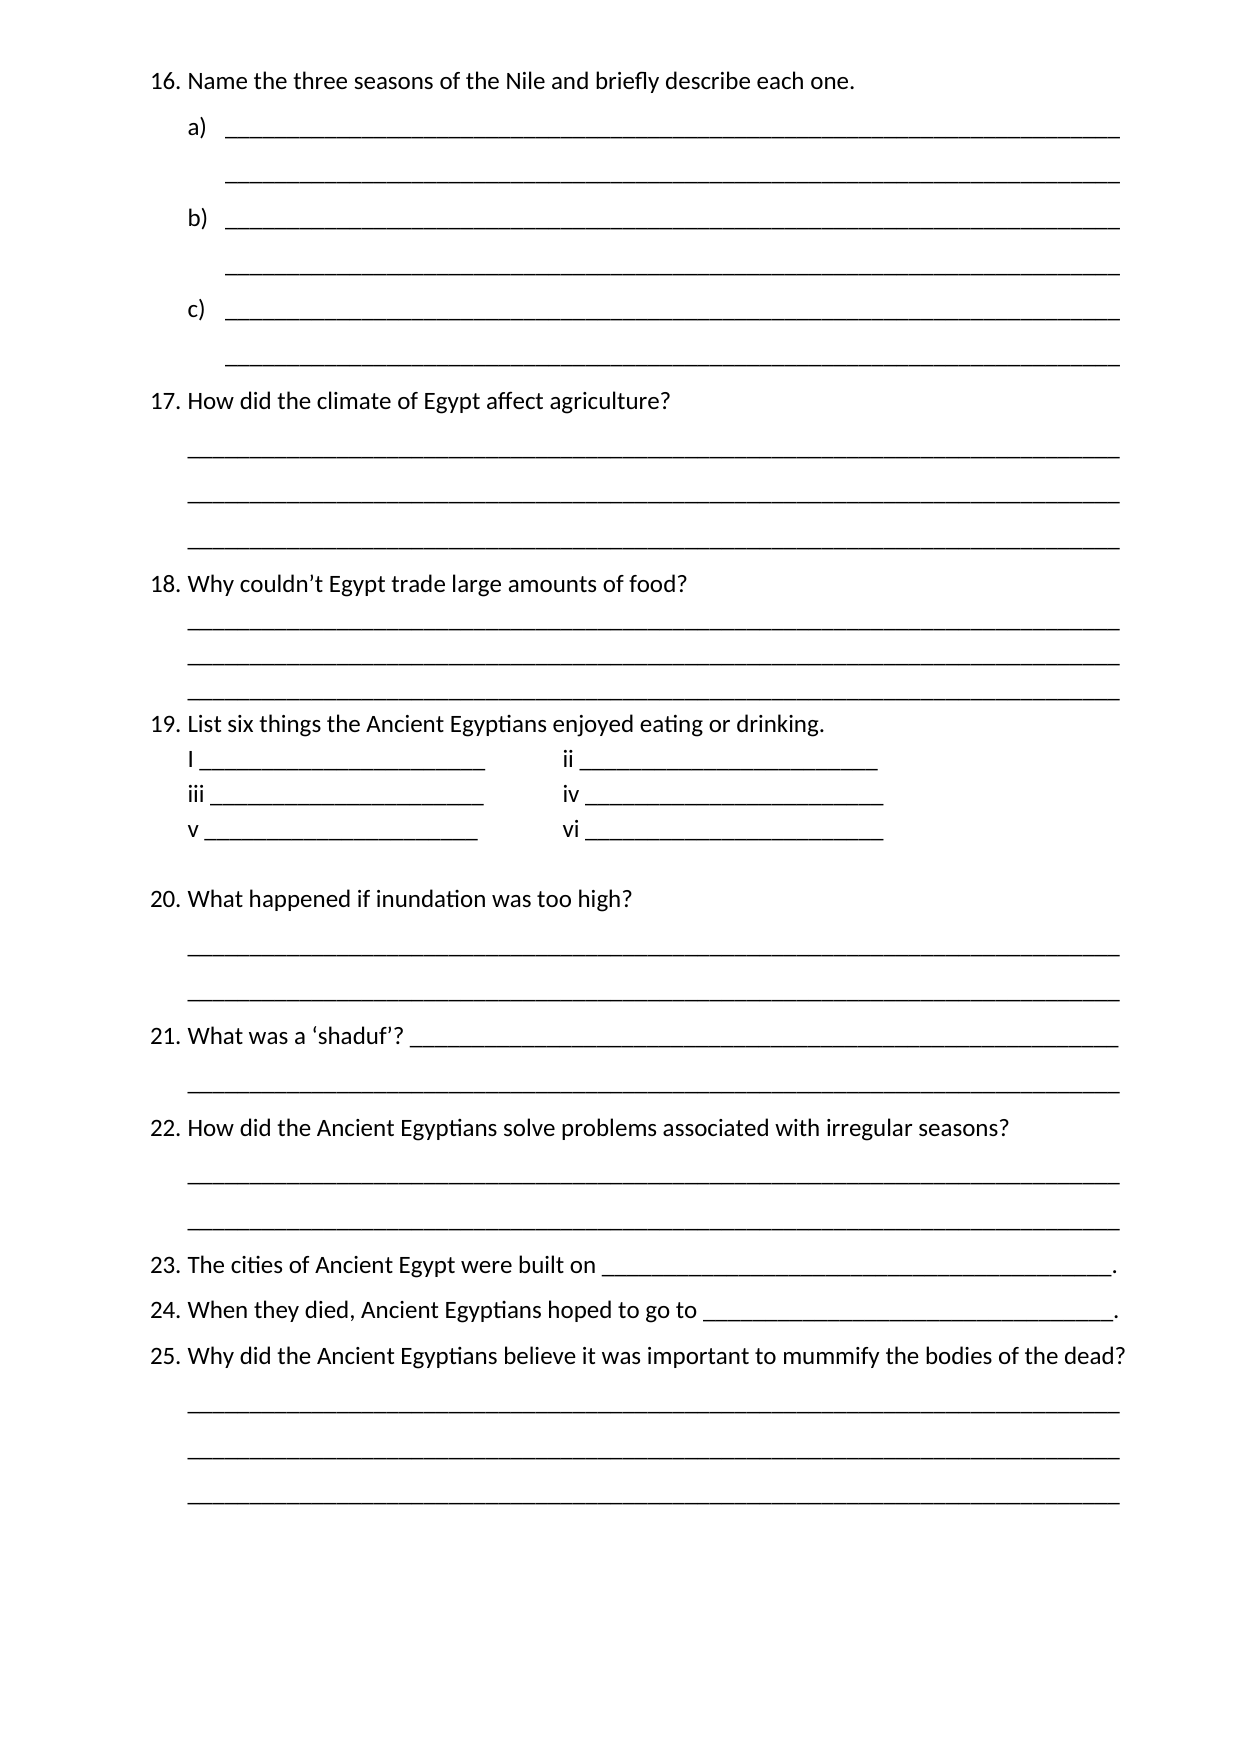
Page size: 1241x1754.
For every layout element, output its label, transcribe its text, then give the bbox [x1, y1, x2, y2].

list iii ______________________ iv ________________________ [187, 778, 1128, 808]
list When they died, Ancient Egyptians hoped to go to _________________________________. [150, 1294, 1128, 1325]
list ________________________________________________________________________________________________________________________________________________ [187, 202, 1128, 278]
list ________________________________________________________________________________________________________________________________________________ [187, 111, 1128, 187]
list List six things the Ancient Egyptians enjoyed eating or drinking. [150, 708, 1128, 738]
list The cities of Ancient Egypt were built on _________________________________________. [150, 1249, 1128, 1279]
list _________________________________________________________________________________________________________________________________________________________________________________________________________________________________ [187, 1386, 1128, 1508]
list I _______________________ ii ________________________ [187, 743, 1128, 773]
list ______________________________________________________________________________________________________________________________________________________ [187, 1157, 1128, 1234]
list ________________________________________________________________________________________________________________________________________________ [187, 294, 1128, 370]
list What was a ‘shaduf’? _________________________________________________________ [150, 1020, 1128, 1051]
list What happened if inundation was too high? [150, 883, 1128, 913]
list Name the three seasons of the Nile and briefly describe each one. [150, 65, 1128, 96]
list v ______________________ vi ________________________ [187, 813, 1128, 843]
list Why did the Ancient Egyptians believe it was important to mummify the bodies of the dead? [150, 1340, 1128, 1371]
list How did the Ancient Egyptians solve problems associated with irregular seasons? [150, 1112, 1128, 1142]
list ______________________________________________________________________________________________________________________________________________________ [187, 929, 1128, 1005]
list Why couldn’t Egypt trade large amounts of food? [150, 568, 1128, 598]
list _________________________________________________________________________________________________________________________________________________________________________________________________________________________________ [187, 431, 1128, 553]
list How did the climate of Egypt affect agriculture? [150, 385, 1128, 416]
list _________________________________________________________________________________________________________________________________________________________________________________________________________________________________ [187, 603, 1128, 703]
list ___________________________________________________________________________ [187, 1066, 1128, 1096]
